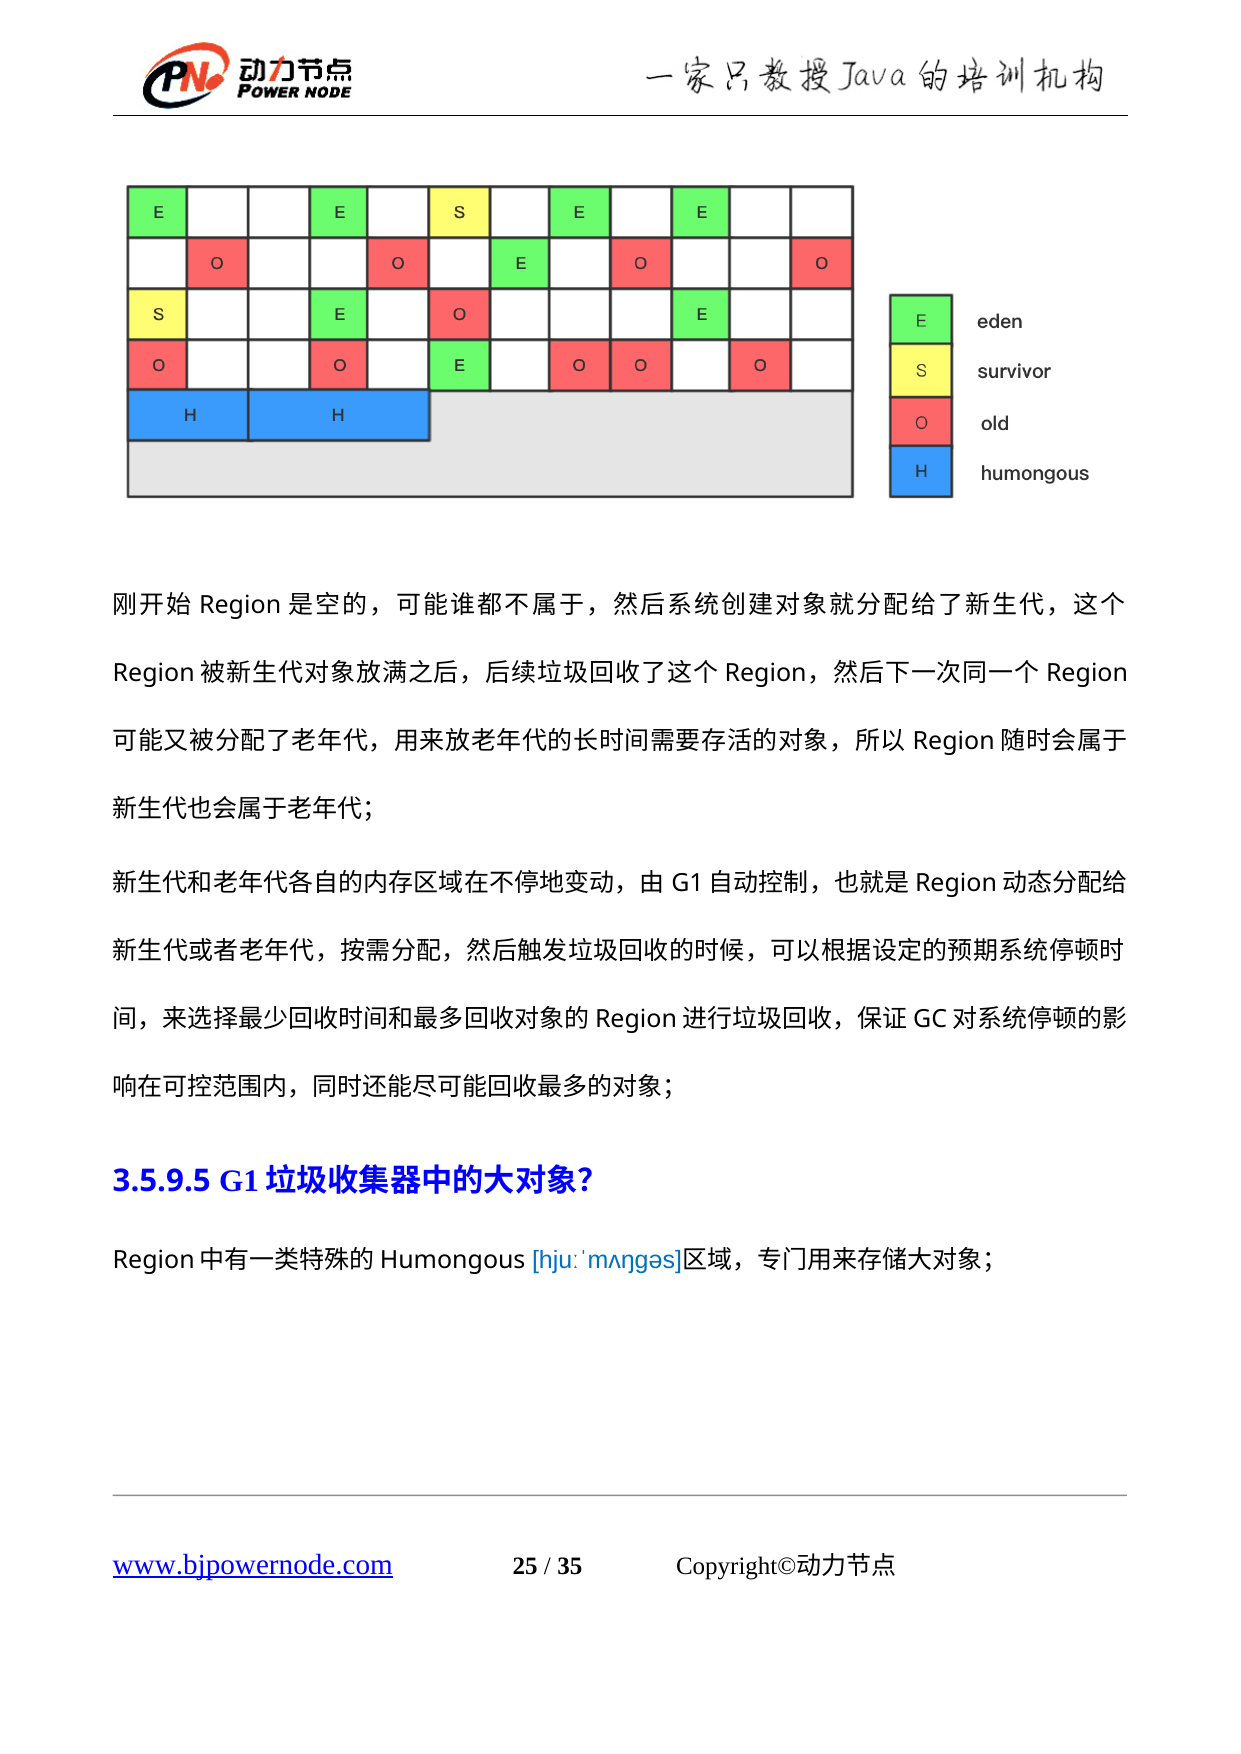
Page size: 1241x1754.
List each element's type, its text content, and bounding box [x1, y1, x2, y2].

text 刚开始Region是空的，可能谁都不属于，然后系统创建对象就分配给了新生代，这个Region被新生代对象放满之后，后续垃圾回收了这个Region，然后下一次同一个Region可能又被分配了老年代，用来放老年代的长时间需要存活的对象，所以Region随时会属于新生代也会属于老年代； [112, 569, 1128, 841]
subtitle G1垃圾收集器中的大对象？ [112, 1144, 1128, 1212]
picture [112, 1491, 1127, 1500]
list Region中有一类特殊的Humongous [hjuːˈmʌŋgəs]区域，专门用来存储大对象； [112, 1224, 1128, 1292]
picture [131, 35, 1127, 115]
text 新生代和老年代各自的内存区域在不停地变动，由G1自动控制，也就是Region动态分配给新生代或者老年代，按需分配，然后触发垃圾回收的时候，可以根据设定的预期系统停顿时间，来选择最少回收时间和最多回收对象的Region进行垃圾回收，保证GC对系统停顿的影响在可控范围内，同时还能尽可能回收最多的对象； [112, 847, 1128, 1119]
picture [112, 155, 1128, 550]
